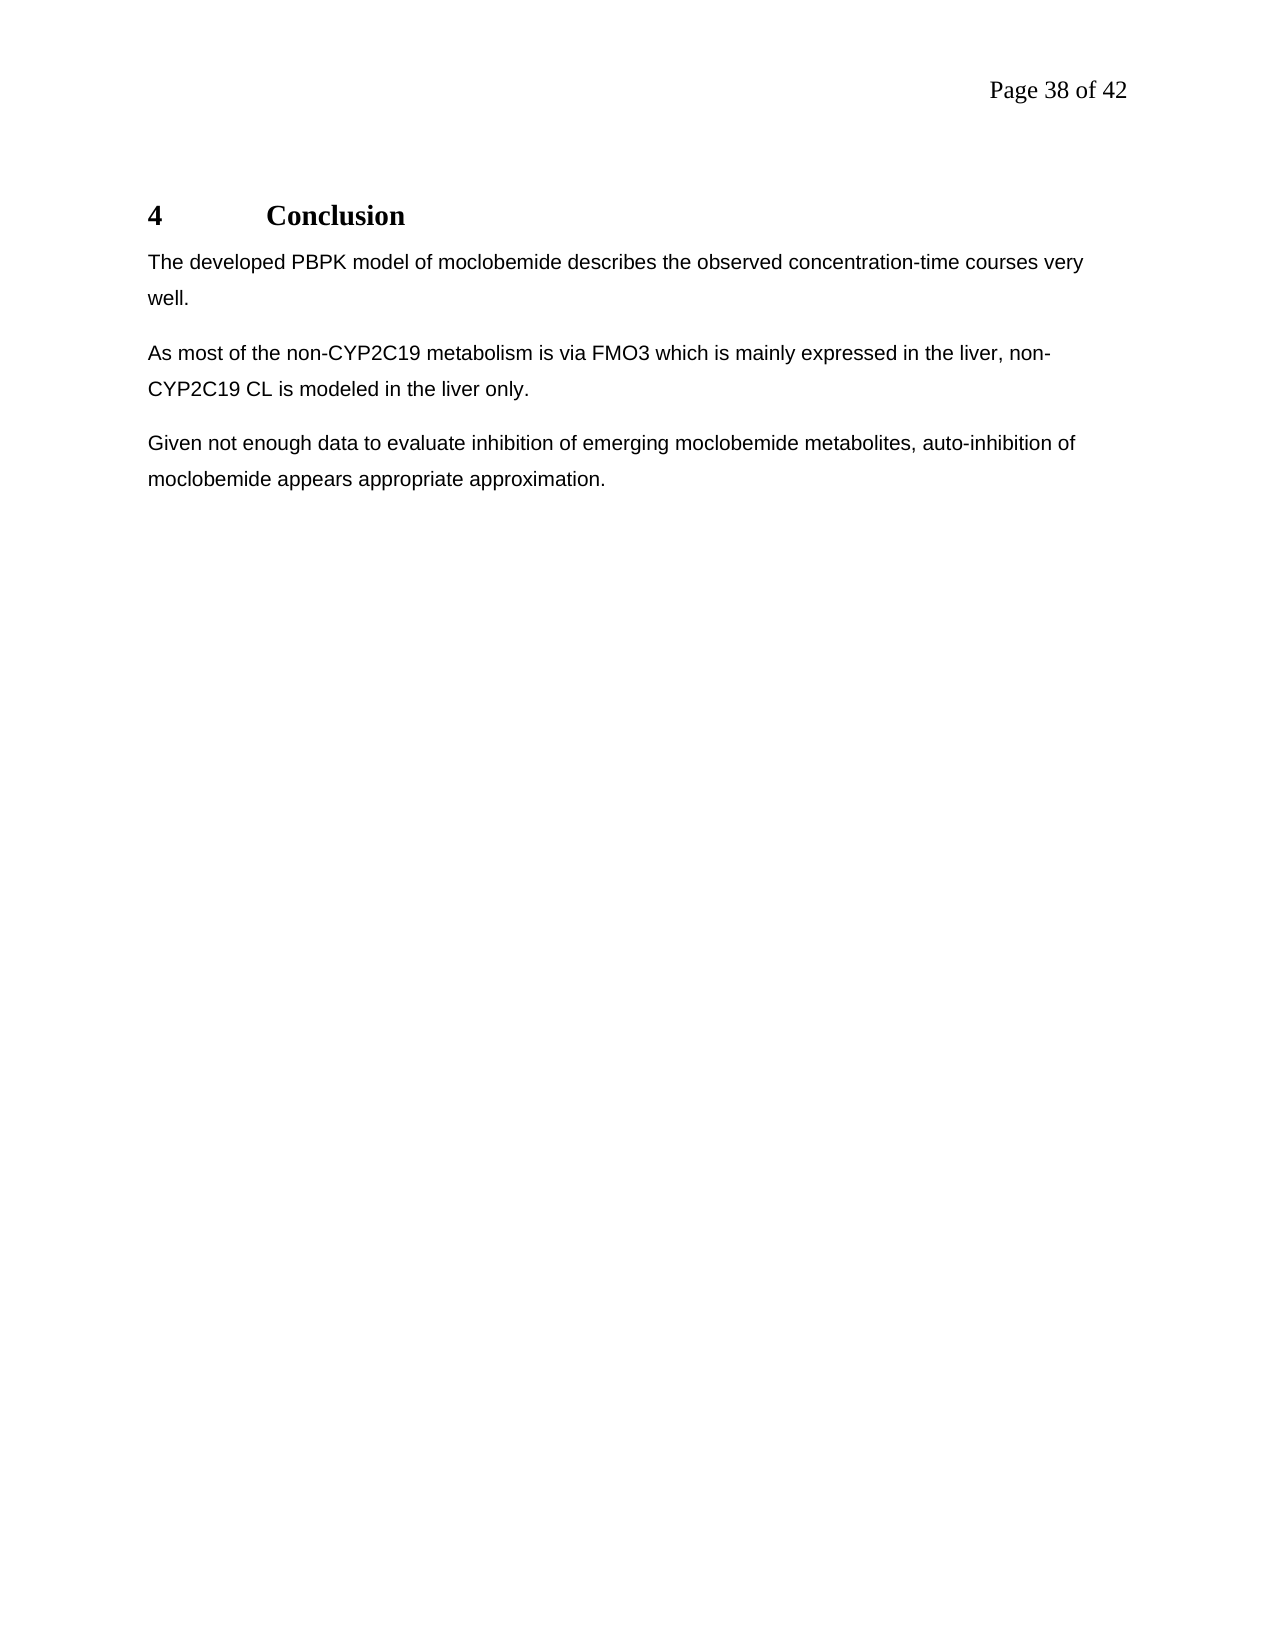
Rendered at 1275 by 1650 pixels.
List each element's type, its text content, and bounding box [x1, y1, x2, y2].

subtitle Conclusion [148, 198, 1127, 231]
text As most of the non-CYP2C19 metabolism is via FMO3 which is mainly expressed in the liver, non-CYP2C19 CL is modeled in the liver only. [148, 341, 1127, 400]
text The developed PBPK model of moclobemide describes the observed concentration-time courses very well. [148, 250, 1127, 310]
text Given not enough data to evaluate inhibition of emerging moclobemide metabolites, auto-inhibition of moclobemide appears appropriate approximation. [148, 431, 1127, 491]
